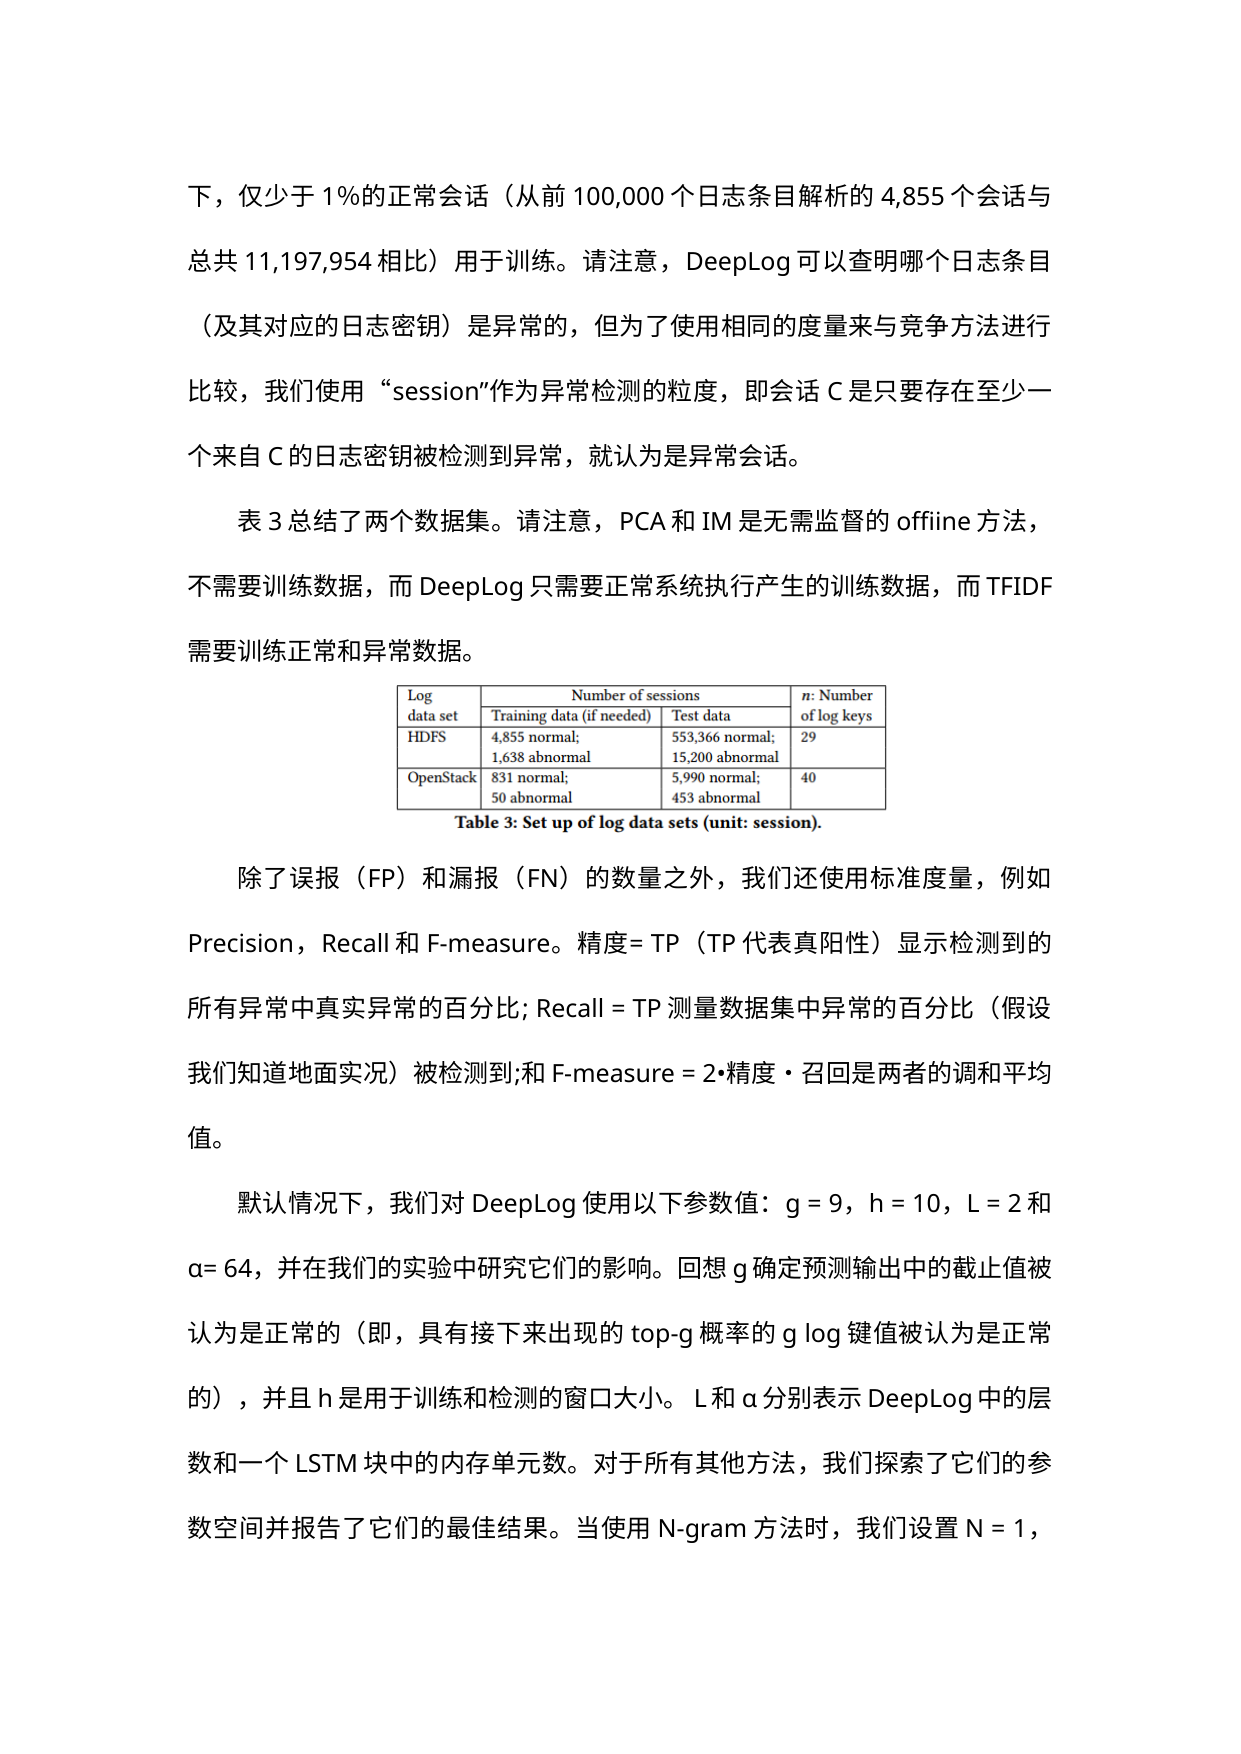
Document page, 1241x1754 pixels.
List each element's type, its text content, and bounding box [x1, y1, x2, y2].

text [187, 1169, 1053, 1559]
text 表3总结了两个数据集。请注意，PCA和IM是无需监督的offiine方法，不需要训练数据，而DeepLo​​g只需要正常系统执行产生的训练数据，而TFIDF需要训练正常和异常数据。 [187, 487, 1053, 682]
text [187, 162, 1053, 487]
text 除了误报（FP）和漏报（FN）的数量之外，我们还使用标准度量，例如Precision，Recall和F-measure。精度= TP（TP代表真阳性）显示检测到的所有异常中真实异常的百分比; Recall = TP测量数据集中异常的百分比（假设我们知道地面实况）被检测到;和F-measure = 2•精度•召回是两者的调和平均值。 [187, 844, 1053, 1169]
picture [393, 682, 891, 834]
